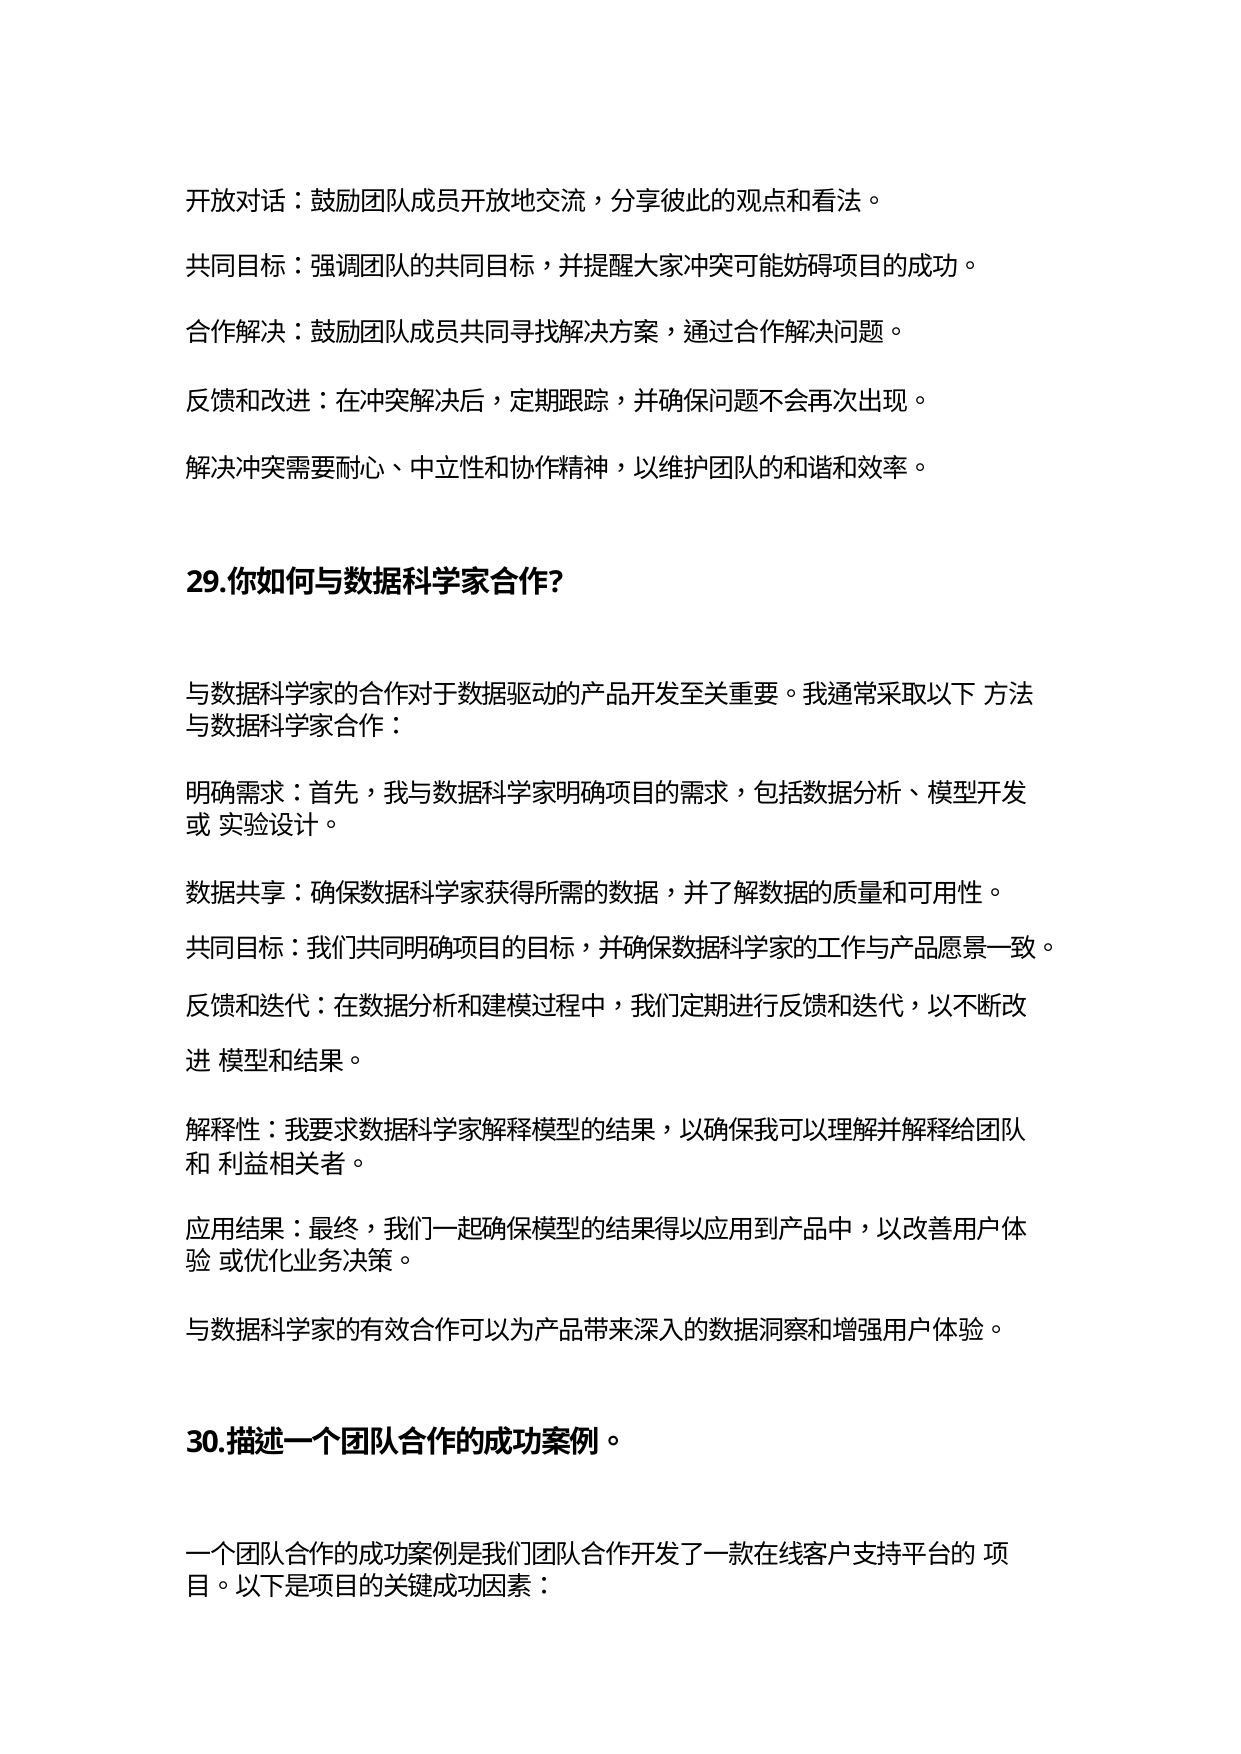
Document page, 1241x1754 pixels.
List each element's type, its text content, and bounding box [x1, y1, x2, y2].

text 反馈和迭代：在数据分析和建模过程中，我们定期进行反馈和迭代，以不断改进 模型和结果。 [185, 988, 1049, 1078]
text 与数据科学家的有效合作可以为产品带来深入的数据洞察和增强用户体验。 [185, 1313, 1062, 1346]
text 29.你如何与数据科学家合作? [186, 562, 1062, 600]
text 与数据科学家的合作对于数据驱动的产品开发至关重要。我通常采取以下 方法与数据科学家合作： [185, 677, 1050, 743]
text 一个团队合作的成功案例是我们团队合作开发了一款在线客户支持平台的 项目。以下是项目的关键成功因素： [185, 1537, 1051, 1603]
text 30.描述一个团队合作的成功案例。 [186, 1422, 1062, 1459]
text 明确需求：首先，我与数据科学家明确项目的需求，包括数据分析、模型开发或 实验设计。 [185, 776, 1050, 842]
text 反馈和改进：在冲突解决后，定期跟踪，并确保问题不会再次出现。 解决冲突需要耐心、中立性和协作精神，以维护团队的和谐和效率。 [185, 383, 933, 485]
text 应用结果：最终，我们一起确保模型的结果得以应用到产品中，以改善用户体验 或优化业务决策。 [185, 1212, 1050, 1278]
text 数据共享：确保数据科学家获得所需的数据，并了解数据的质量和可用性。 [185, 876, 1062, 909]
text 解释性：我要求数据科学家解释模型的结果，以确保我可以理解并解释给团队和 利益相关者。 [185, 1111, 1051, 1181]
text 共同目标：强调团队的共同目标，并提醒大家冲突可能妨碍项目的成功。 [185, 249, 1062, 281]
text 共同目标：我们共同明确项目的目标，并确保数据科学家的工作与产品愿景一致。 [185, 932, 1062, 964]
text 合作解决：鼓励团队成员共同寻找解决方案，通过合作解决问题。 [185, 316, 1062, 348]
text 开放对话：鼓励团队成员开放地交流，分享彼此的观点和看法。 [185, 184, 1062, 216]
